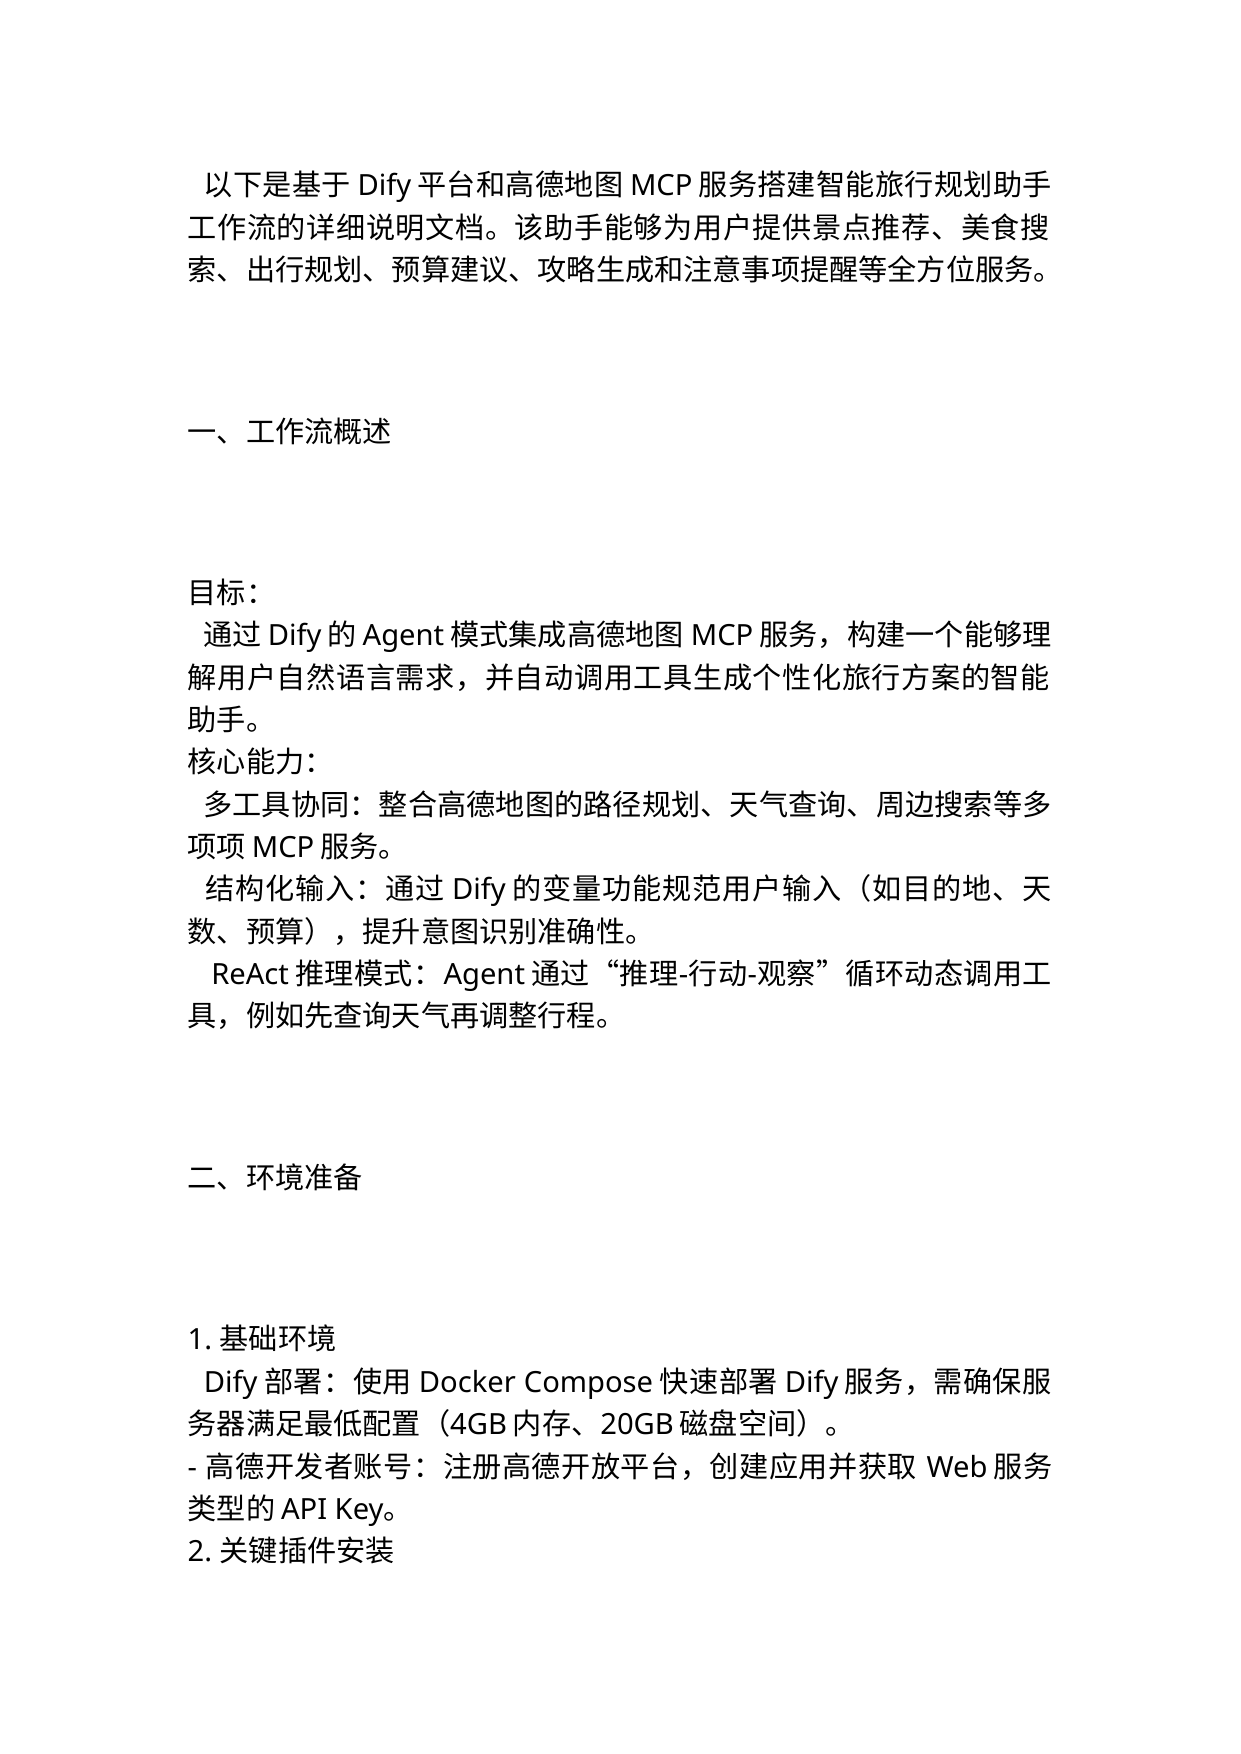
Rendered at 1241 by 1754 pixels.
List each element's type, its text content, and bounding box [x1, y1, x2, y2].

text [187, 612, 1053, 1570]
text 以下是基于Dify平台和高德地图MCP服务搭建智能旅行规划助手工作流的详细说明文档。该助手能够为用户提供景点推荐、美食搜索、出行规划、预算建议、攻略生成和注意事项提醒等全方位服务。 一、工作流概述 目标： [187, 162, 1053, 612]
